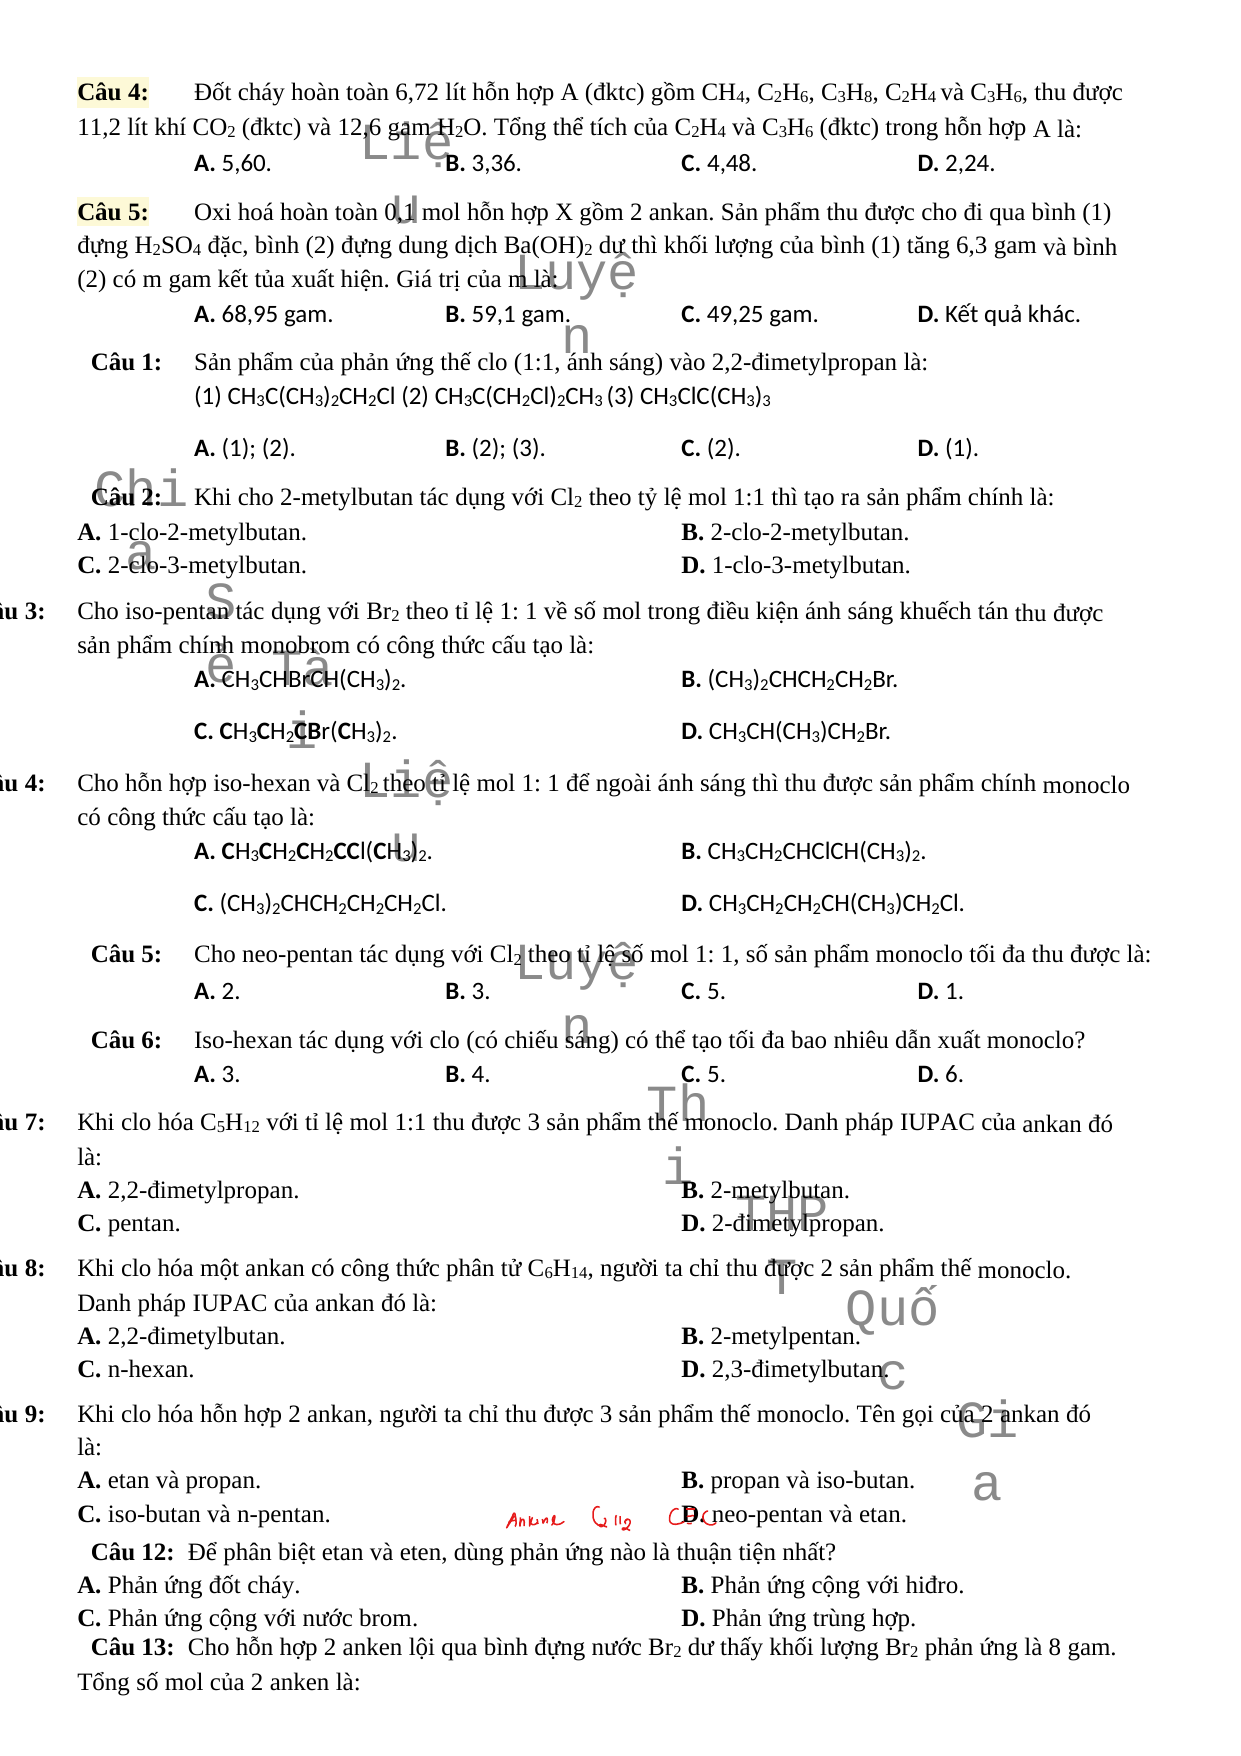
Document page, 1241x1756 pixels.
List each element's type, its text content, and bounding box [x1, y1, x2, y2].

text Câu 4: Cho hỗn hợp iso-hexan và Cl2 theo tỉ lệ mol 1: 1 để ngoài ánh sáng thì thu được sản phẩm chính monoclo có công thức cấu tạo là: [0, 768, 1151, 831]
text Câu 3: Cho iso-pentan tác dụng với Br2 theo tỉ lệ 1: 1 về số mol trong điều kiện ánh sáng khuếch tán thu được sản phẩm chính monobrom có công thức cấu tạo là: [0, 596, 1123, 659]
text A. 2,2-đimetylpropan. B. 2-metylbutan. [77, 1175, 1163, 1203]
text A. 3. B. 4. C. 5. D. 6. [194, 1058, 1163, 1088]
text A. 68,95 gam. B. 59,1 gam. C. 49,25 gam. D. Kết quả khác. [194, 298, 1163, 328]
text A. etan và propan. B. propan và iso-butan. [77, 1466, 1163, 1494]
text A. Phản ứng đốt cháy. B. Phản ứng cộng với hiđro. [77, 1570, 1163, 1598]
text A. 2,2-đimetylbutan. B. 2-metylpentan. [77, 1321, 1163, 1349]
text Câu 4: Đốt cháy hoàn toàn 6,72 lít hỗn hợp A (đktc) gồm CH4, C2H6, C3H8, C2H4 và C3H6, thu được 11,2 lít khí CO2 (đktc) và 12,6 gam H2O. Tổng thể tích của C2H4 và C3H6 (đktc) trong hỗn hợp A là: [77, 77, 1141, 143]
text C. iso-butan và n-pentan. D. neo-pentan và etan. [77, 1499, 1163, 1527]
text Câu 7: Khi clo hóa C5H12 với tỉ lệ mol 1:1 thu được 3 sản phẩm thế monoclo. Danh pháp IUPAC của ankan đó là: [0, 1107, 1130, 1171]
text C. 2-clo-3-metylbutan. D. 1-clo-3-metylbutan. [77, 550, 1163, 579]
text Câu 13: Cho hỗn hợp 2 anken lội qua bình đựng nước Br2 dư thấy khối lượng Br2 phản ứng là 8 gam. [91, 1632, 1163, 1663]
text Câu 5: Oxi hoá hoàn toàn 0,1 mol hỗn hợp X gồm 2 ankan. Sản phẩm thu được cho đi qua bình (1) đựng H2SO4 đặc, bình (2) đựng dung dịch Ba(OH)2 dư thì khối lượng của bình (1) tăng 6,3 gam và bình (2) có m gam kết tủa xuất hiện. Giá trị của m là: [77, 197, 1151, 293]
text Tổng số mol của 2 anken là: [77, 1667, 1163, 1696]
text C. (CH3)2CHCH2CH2CH2Cl. D. CH3CH2CH2CH(CH3)CH2Cl. [194, 887, 1163, 920]
text A. 1-clo-2-metylbutan. B. 2-clo-2-metylbutan. [77, 517, 1163, 546]
text A. 5,60. B. 3,36. C. 4,48. D. 2,24. [194, 148, 1163, 178]
text Câu 6: Iso-hexan tác dụng với clo (có chiếu sáng) có thể tạo tối đa bao nhiêu dẫn xuất monoclo? [91, 1025, 1163, 1053]
text A. 2. B. 3. C. 5. D. 1. [194, 975, 1163, 1005]
text C. CH3CH2CBr(CH3)2. D. CH3CH(CH3)CH2Br. [194, 716, 1163, 748]
text C. pentan. D. 2-đimetylpropan. [77, 1208, 1163, 1237]
text Câu 5: Cho neo-pentan tác dụng với Cl2 theo tỉ lệ số mol 1: 1, số sản phẩm monoclo tối đa thu được là: [91, 939, 1163, 971]
text Câu 9: Khi clo hóa hỗn hợp 2 ankan, người ta chỉ thu được 3 sản phẩm thế monoclo. Tên gọi của 2 ankan đó là: [0, 1399, 1108, 1461]
text Câu 8: Khi clo hóa một ankan có công thức phân tử C6H14, người ta chỉ thu được 2 sản phẩm thế monoclo. Danh pháp IUPAC của ankan đó là: [0, 1253, 1086, 1317]
text A. CH3CHBrCH(CH3)2. B. (CH3)2CHCH2CH2Br. [194, 663, 1163, 696]
text A. CH3CH2CH2CCl(CH3)2. B. CH3CH2CHClCH(CH3)2. [194, 835, 1163, 868]
text C. Phản ứng cộng với nước brom. D. Phản ứng trùng hợp. [77, 1603, 1163, 1632]
text Câu 1: Sản phẩm của phản ứng thế clo (1:1, ánh sáng) vào 2,2-đimetylpropan là: [91, 347, 1163, 376]
text A. (1); (2). B. (2); (3). C. (2). D. (1). [194, 432, 1163, 463]
text Câu 2: Khi cho 2-metylbutan tác dụng với Cl2 theo tỷ lệ mol 1:1 thì tạo ra sản phẩm chính là: [91, 482, 1163, 513]
text Câu 12: Để phân biệt etan và eten, dùng phản ứng nào là thuận tiện nhất? [91, 1537, 1163, 1566]
text C. n-hexan. D. 2,3-đimetylbutan. [77, 1354, 1163, 1383]
text (1) CH3C(CH3)2CH2Cl (2) CH3C(CH2Cl)2CH3 (3) CH3ClC(CH3)3 [194, 380, 1163, 413]
